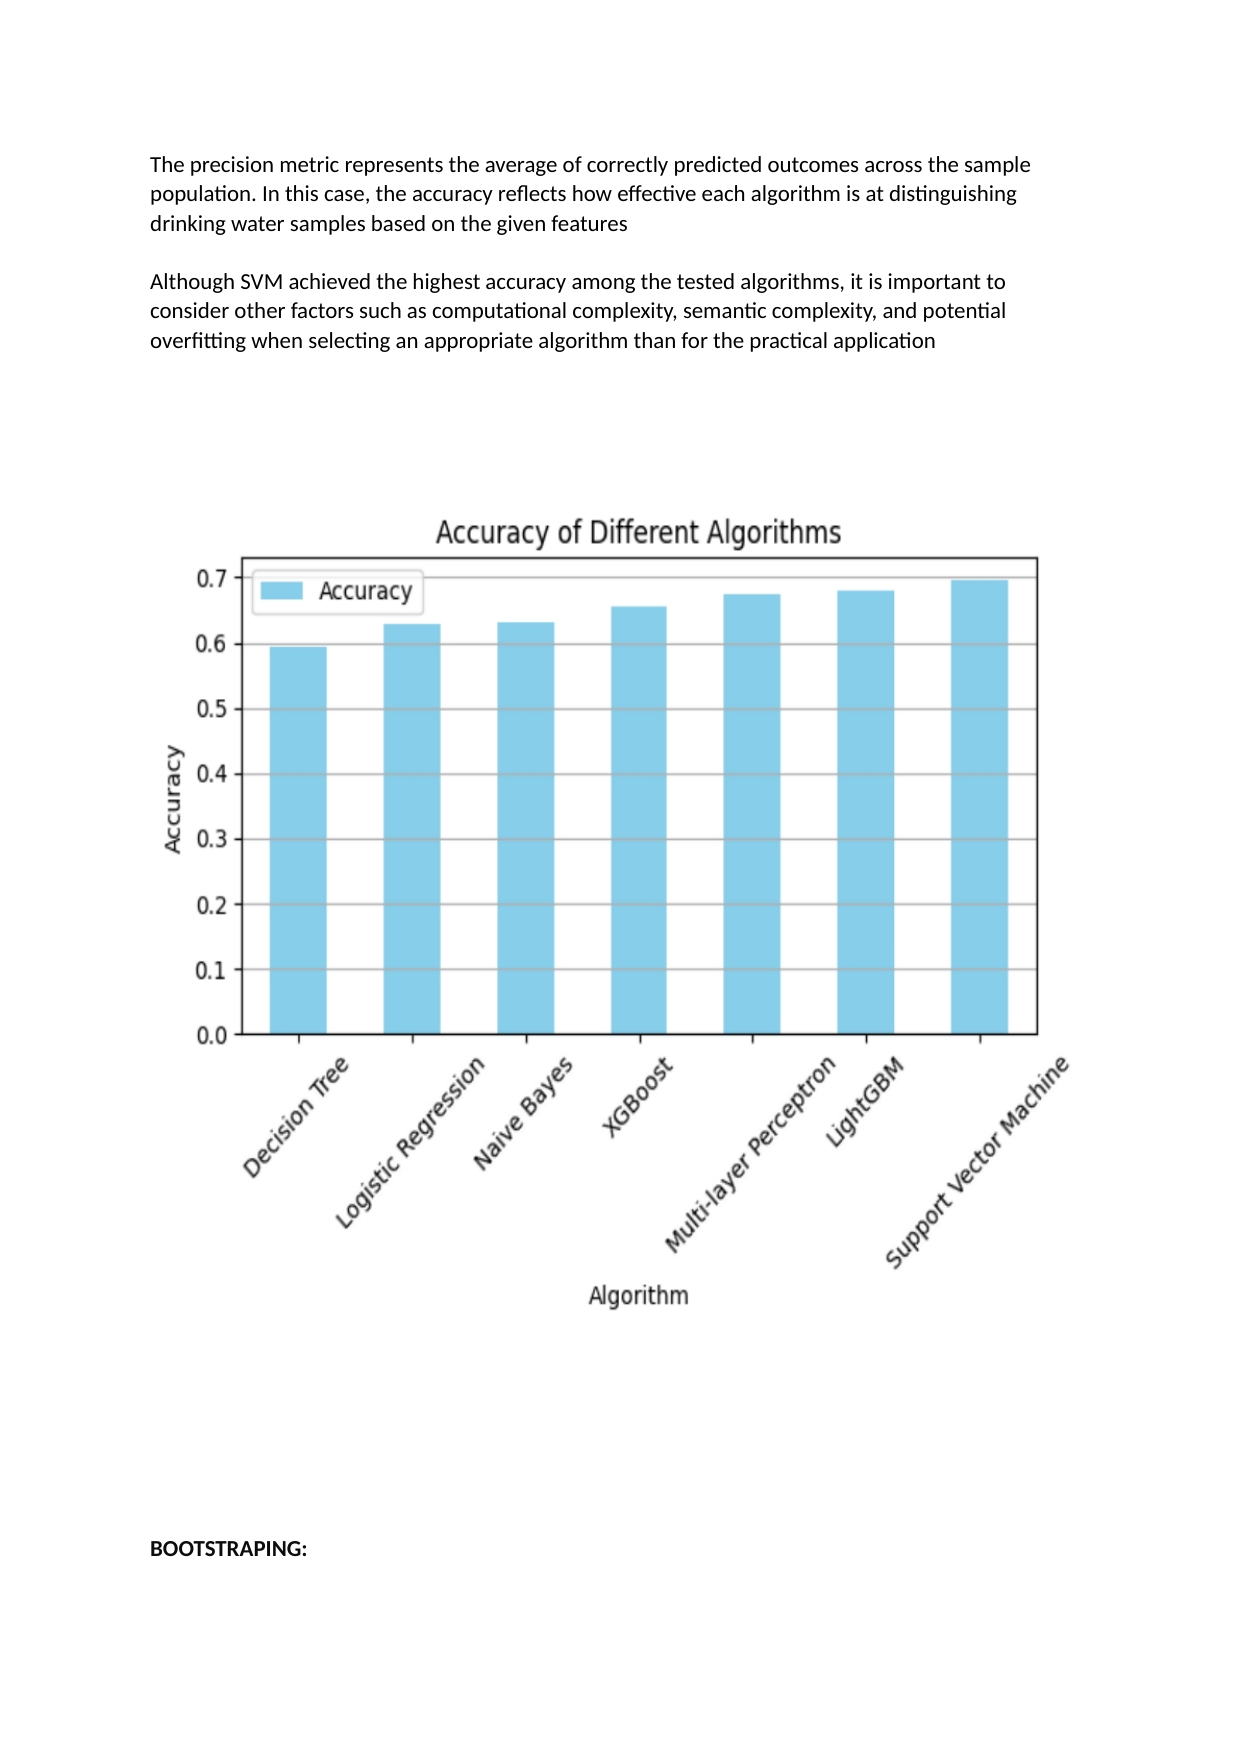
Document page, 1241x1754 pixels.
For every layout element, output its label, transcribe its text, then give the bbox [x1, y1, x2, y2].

text BOOTSTRAPING: [150, 1534, 1090, 1562]
text Although SVM achieved the highest accuracy among the tested algorithms, it is important to consider other factors such as computational complexity, semantic complexity, and potential overfitting when selecting an appropriate algorithm than for the practical application [150, 267, 1090, 354]
text The precision metric represents the average of correctly predicted outcomes across the sample population. In this case, the accuracy reflects how effective each algorithm is at distinguishing drinking water samples based on the given features [150, 150, 1090, 237]
picture [150, 501, 1090, 1327]
